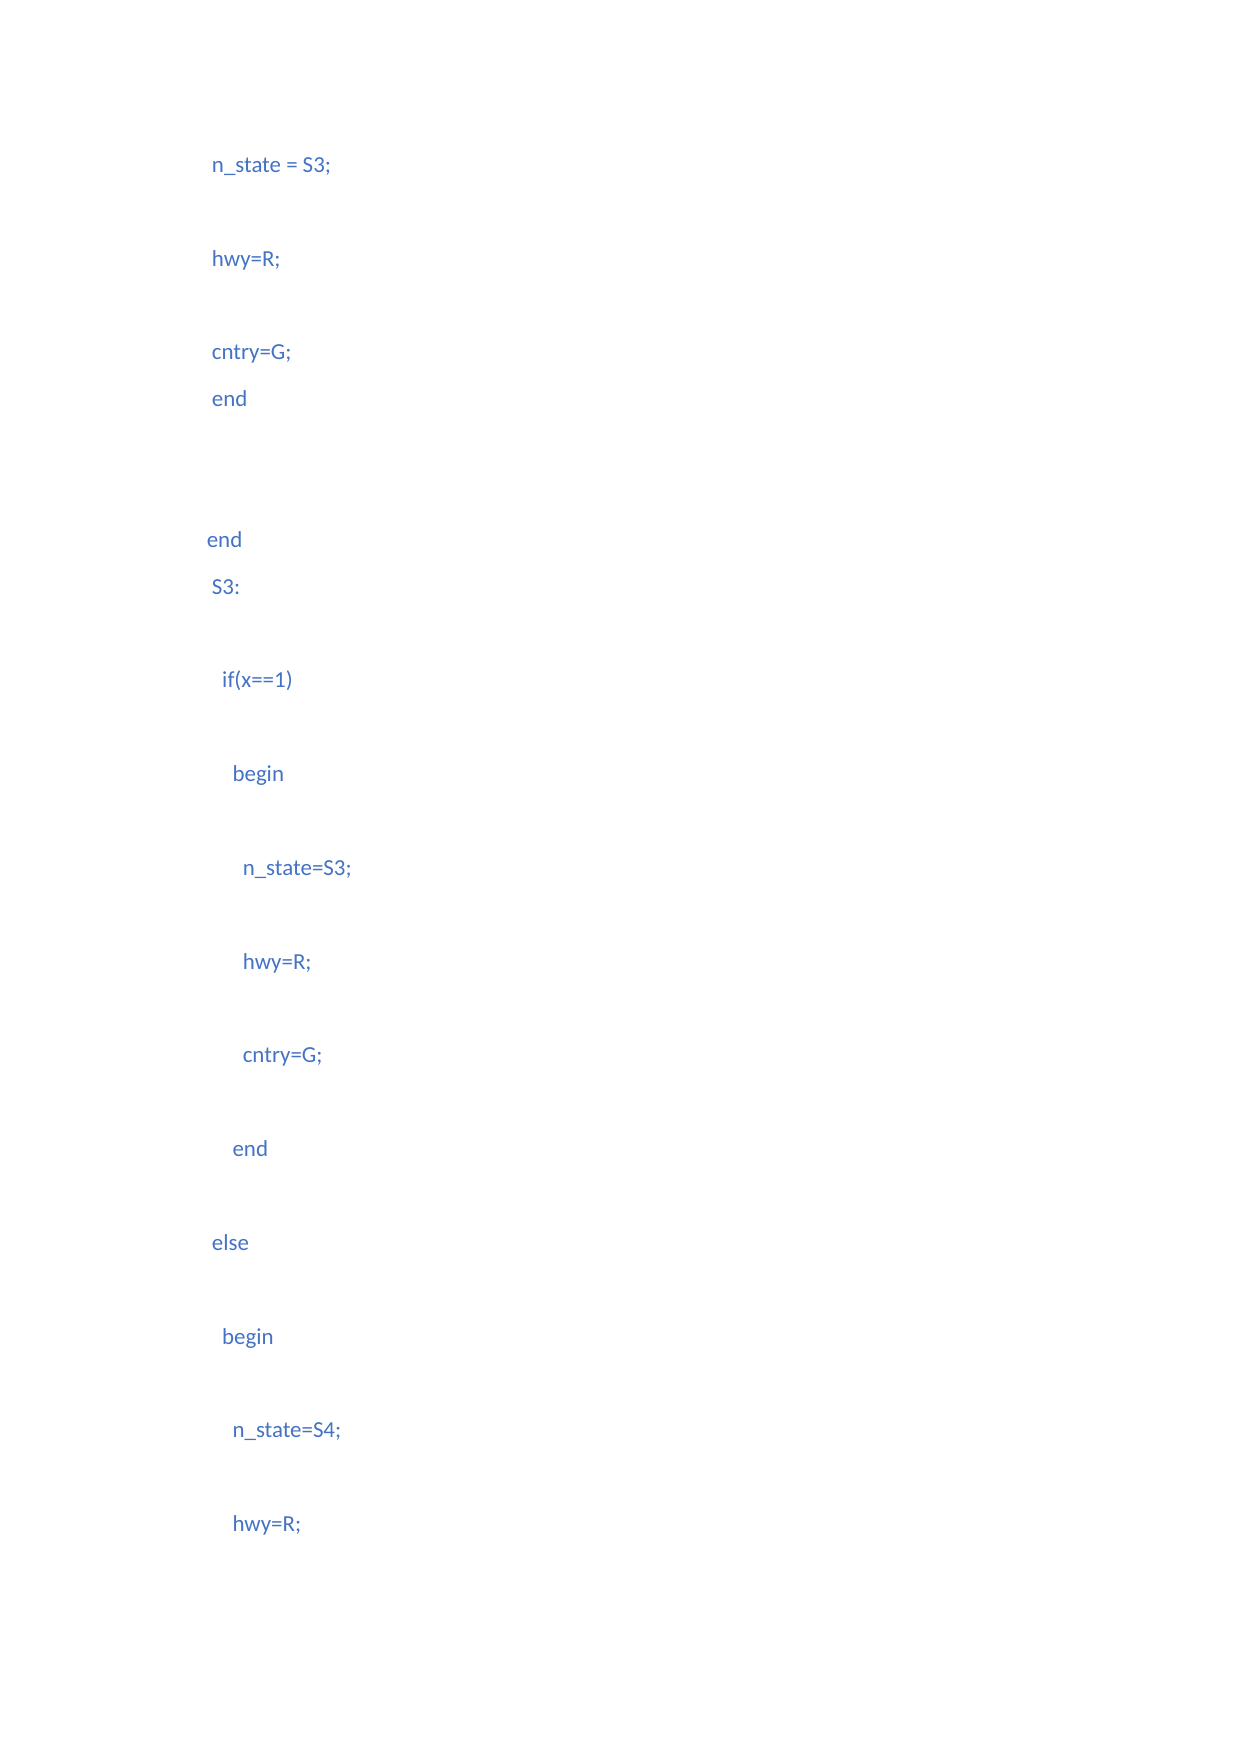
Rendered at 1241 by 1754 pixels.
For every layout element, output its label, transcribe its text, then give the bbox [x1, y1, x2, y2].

text S3: [150, 572, 1090, 600]
text cntry=G; [150, 337, 1090, 366]
text end [150, 525, 1090, 553]
text hwy=R; [150, 1509, 1090, 1537]
text begin [150, 759, 1090, 787]
text n_state=S4; [150, 1416, 1090, 1444]
text if(x==1) [150, 666, 1090, 694]
text n_state = S3; [150, 150, 1090, 178]
text n_state=S3; [150, 853, 1090, 881]
text else [150, 1228, 1090, 1256]
text hwy=R; [150, 947, 1090, 975]
text end [150, 384, 1090, 412]
text end [150, 1134, 1090, 1162]
text cntry=G; [150, 1041, 1090, 1069]
text begin [150, 1322, 1090, 1350]
text hwy=R; [150, 244, 1090, 272]
